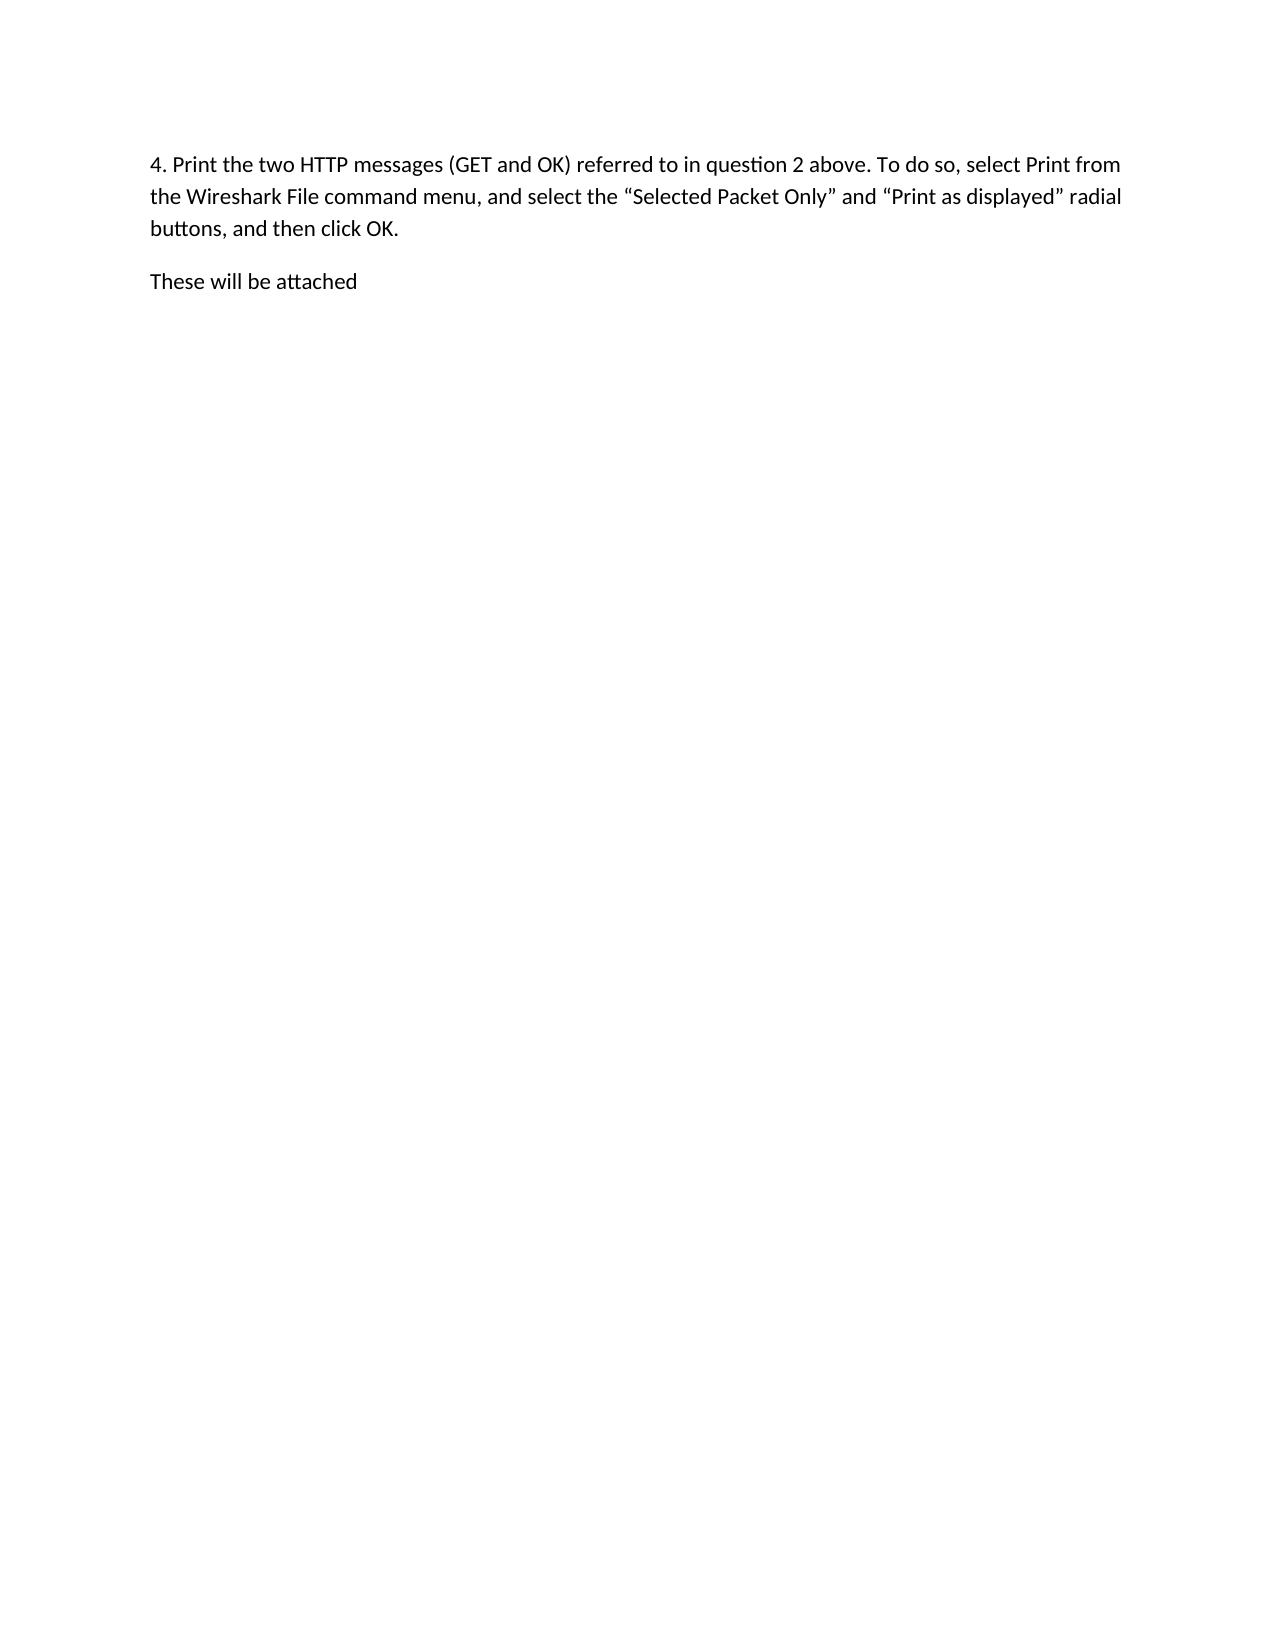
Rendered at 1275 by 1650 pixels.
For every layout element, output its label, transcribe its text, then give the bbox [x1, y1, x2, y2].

text These will be attached [150, 267, 1125, 295]
text 4. Print the two HTTP messages (GET and OK) referred to in question 2 above. To do so, select Print from the Wireshark File command menu, and select the “Selected Packet Only” and “Print as displayed” radial buttons, and then click OK. [150, 150, 1125, 242]
